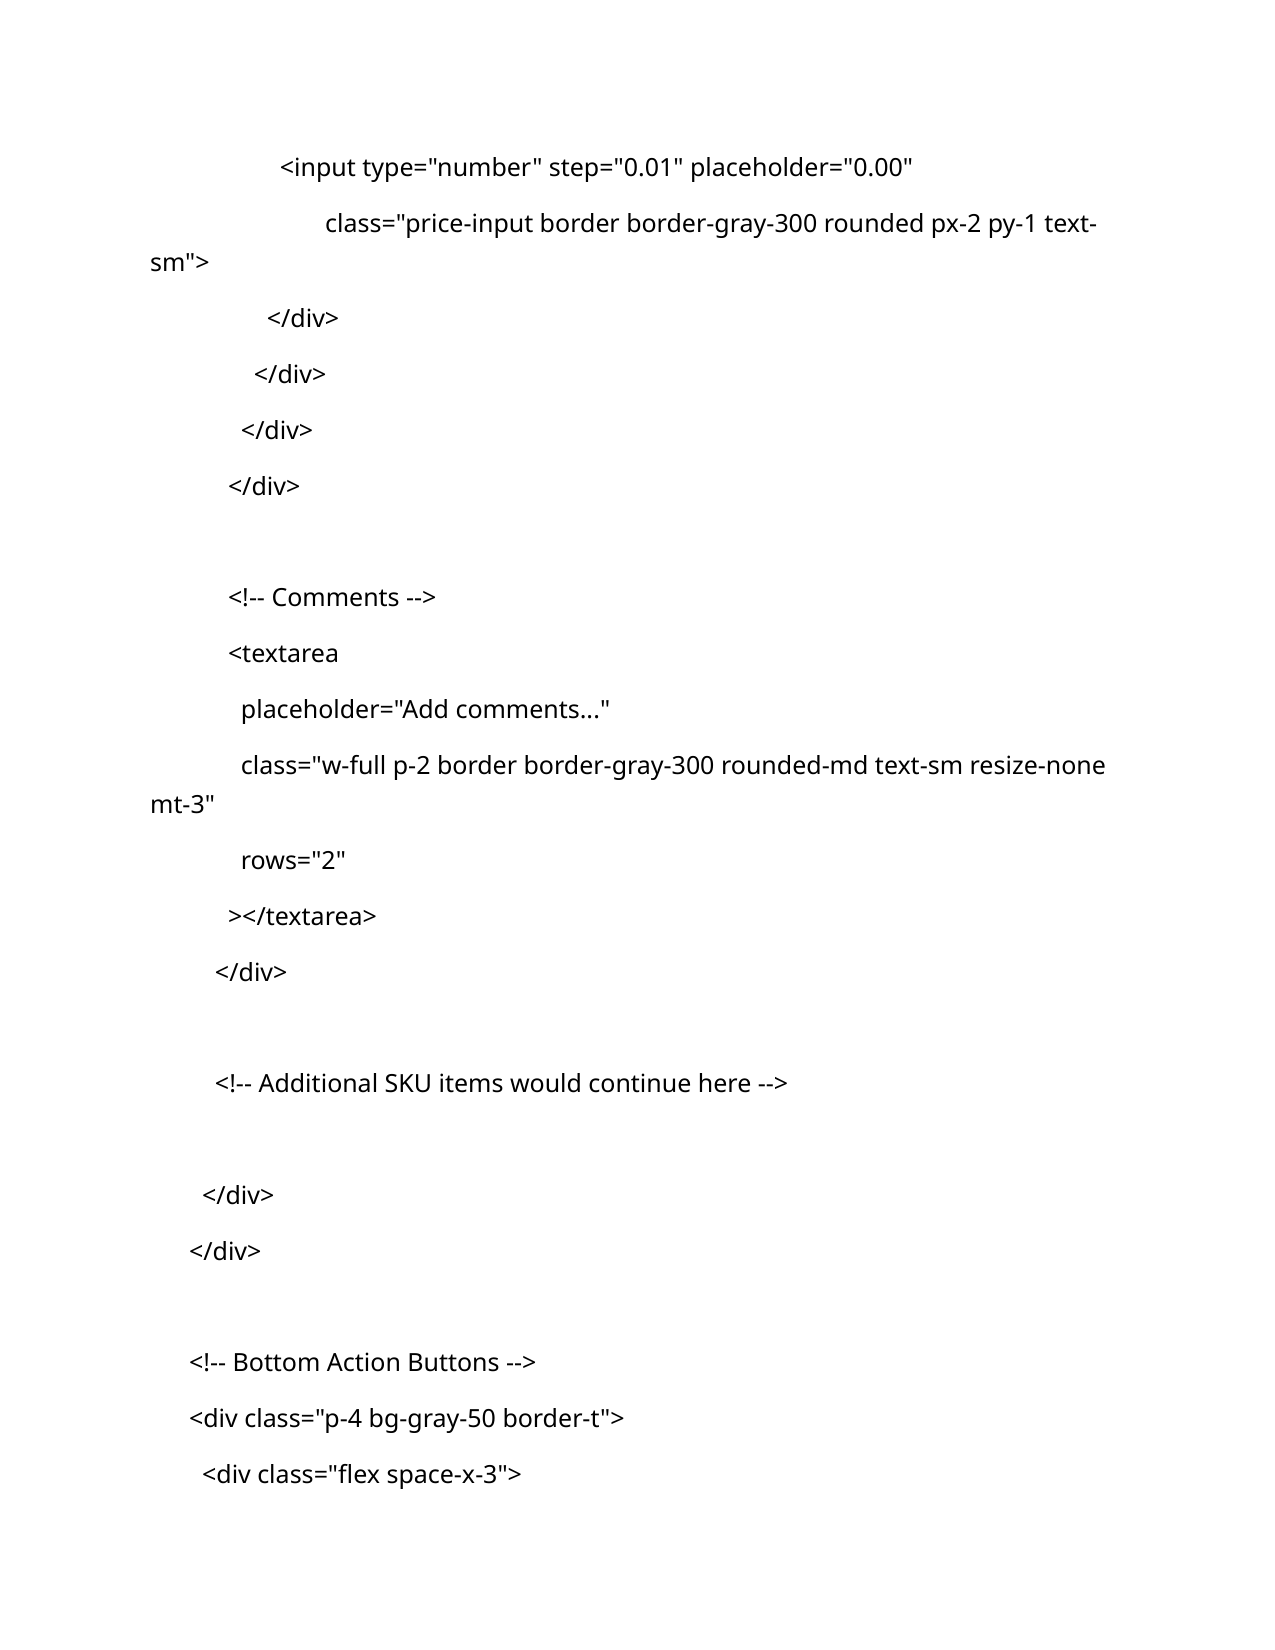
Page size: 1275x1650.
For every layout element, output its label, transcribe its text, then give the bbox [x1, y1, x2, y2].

text </div> [150, 468, 1125, 502]
text <div class="p-4 bg-gray-50 border-t"> [150, 1401, 1125, 1435]
text </div> [150, 412, 1125, 447]
text <!-- Bottom Action Buttons --> [150, 1345, 1125, 1379]
text <!-- Additional SKU items would continue here --> [150, 1066, 1125, 1100]
text class="w-full p-2 border border-gray-300 rounded-md text-sm resize-none mt-3" [150, 747, 1125, 821]
text <textarea [150, 636, 1125, 670]
text placeholder="Add comments..." [150, 692, 1125, 726]
text <div class="flex space-x-3"> [150, 1457, 1125, 1491]
text <!-- Comments --> [150, 580, 1125, 614]
text rows="2" [150, 842, 1125, 877]
text </div> [150, 1233, 1125, 1267]
text class="price-input border border-gray-300 rounded px-2 py-1 text-sm"> [150, 206, 1125, 279]
text </div> [150, 301, 1125, 335]
text </div> [150, 1177, 1125, 1212]
text </div> [150, 357, 1125, 391]
text <input type="number" step="0.01" placeholder="0.00" [150, 150, 1125, 184]
text ></textarea> [150, 898, 1125, 932]
text </div> [150, 954, 1125, 988]
